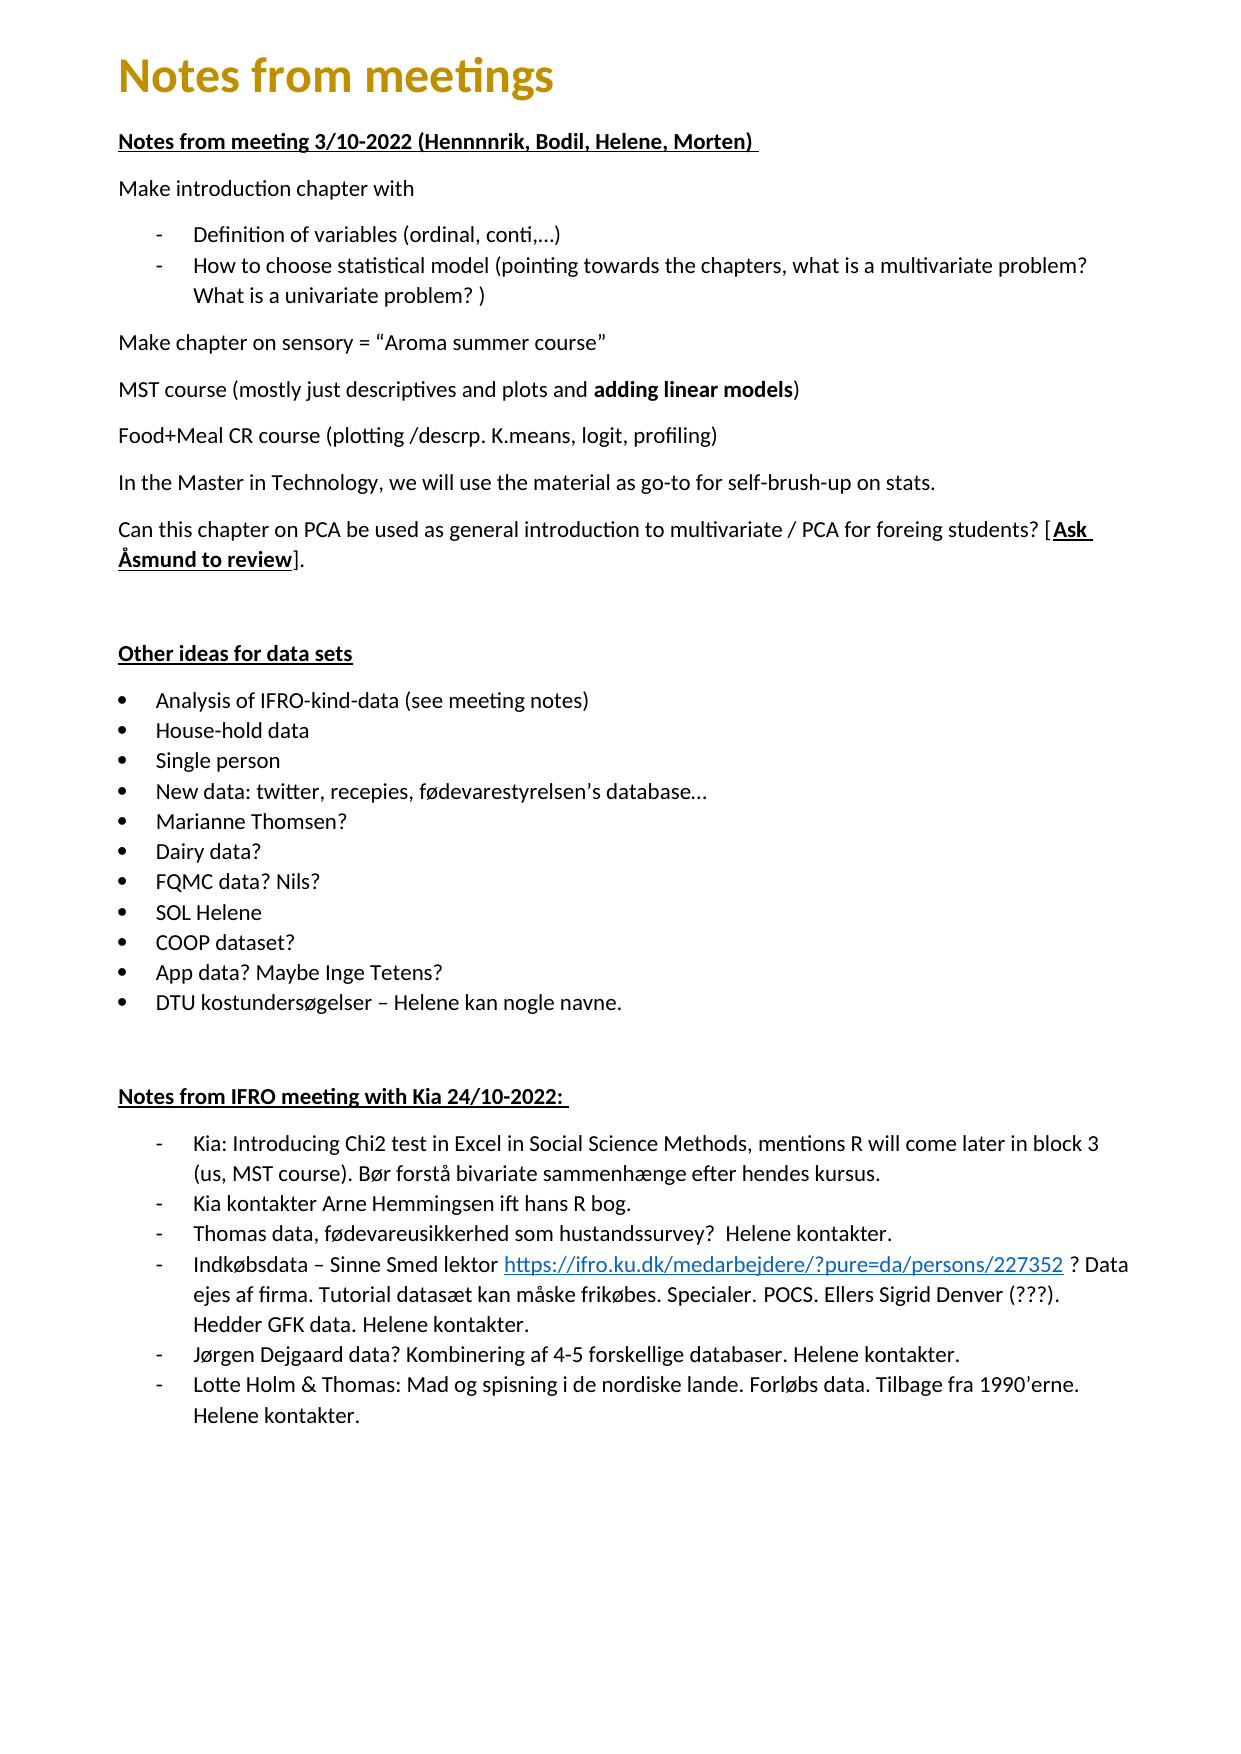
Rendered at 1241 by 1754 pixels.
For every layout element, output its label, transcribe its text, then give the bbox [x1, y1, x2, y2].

list Definition of variables (ordinal, conti,…) [156, 221, 1137, 249]
list Marianne Thomsen? [118, 807, 1137, 835]
list New data: twitter, recepies, fødevarestyrelsen’s database… [118, 777, 1137, 805]
list Kia: Introducing Chi2 test in Excel in Social Science Methods, mentions R will come later in block 3 (us, MST course). Bør forstå bivariate sammenhænge efter hendes kursus. [156, 1129, 1137, 1187]
list How to choose statistical model (pointing towards the chapters, what is a multivariate problem? What is a univariate problem? ) [156, 251, 1137, 309]
text Other ideas for data sets [118, 639, 1137, 667]
list Thomas data, fødevareusikkerhed som hustandssurvey? Helene kontakter. [156, 1219, 1137, 1248]
list App data? Maybe Inge Tetens? [118, 958, 1137, 986]
list Jørgen Dejgaard data? Kombinering af 4-5 forskellige databaser. Helene kontakter. [156, 1340, 1137, 1368]
list DTU kostundersøgelser – Helene kan nogle navne. [118, 988, 1137, 1016]
text Notes from meetings [118, 44, 1137, 105]
text Food+Meal CR course (plotting /descrp. K.means, logit, profiling) [118, 422, 1137, 450]
text MST course (mostly just descriptives and plots and adding linear models) [118, 375, 1137, 403]
list Single person [118, 747, 1137, 775]
text Can this chapter on PCA be used as general introduction to multivariate / PCA for foreing students? [Ask Åsmund to review]. [118, 515, 1137, 574]
text Make chapter on sensory = “Aroma summer course” [118, 328, 1137, 356]
list Analysis of IFRO-kind-data (see meeting notes) [118, 686, 1137, 714]
list SOL Helene [118, 898, 1137, 926]
text Notes from meeting 3/10-2022 (Hennnnrik, Bodil, Helene, Morten) [118, 127, 1137, 155]
list COOP dataset? [118, 928, 1137, 956]
list Indkøbsdata – Sinne Smed lektor https://ifro.ku.dk/medarbejdere/?pure=da/persons/227352 ? Data ejes af firma. Tutorial datasæt kan måske frikøbes. Specialer. POCS. Ellers Sigrid Denver (???). Hedder GFK data. Helene kontakter. [156, 1250, 1137, 1338]
list Lotte Holm & Thomas: Mad og spisning i de nordiske lande. Forløbs data. Tilbage fra 1990’erne. Helene kontakter. [156, 1371, 1137, 1429]
text In the Master in Technology, we will use the material as go-to for self-brush-up on stats. [118, 468, 1137, 497]
list FQMC data? Nils? [118, 867, 1137, 896]
text Make introduction chapter with [118, 174, 1137, 202]
text Notes from IFRO meeting with Kia 24/10-2022: [118, 1082, 1137, 1110]
list Kia kontakter Arne Hemmingsen ift hans R bog. [156, 1189, 1137, 1217]
list House-hold data [118, 716, 1137, 744]
list Dairy data? [118, 837, 1137, 865]
